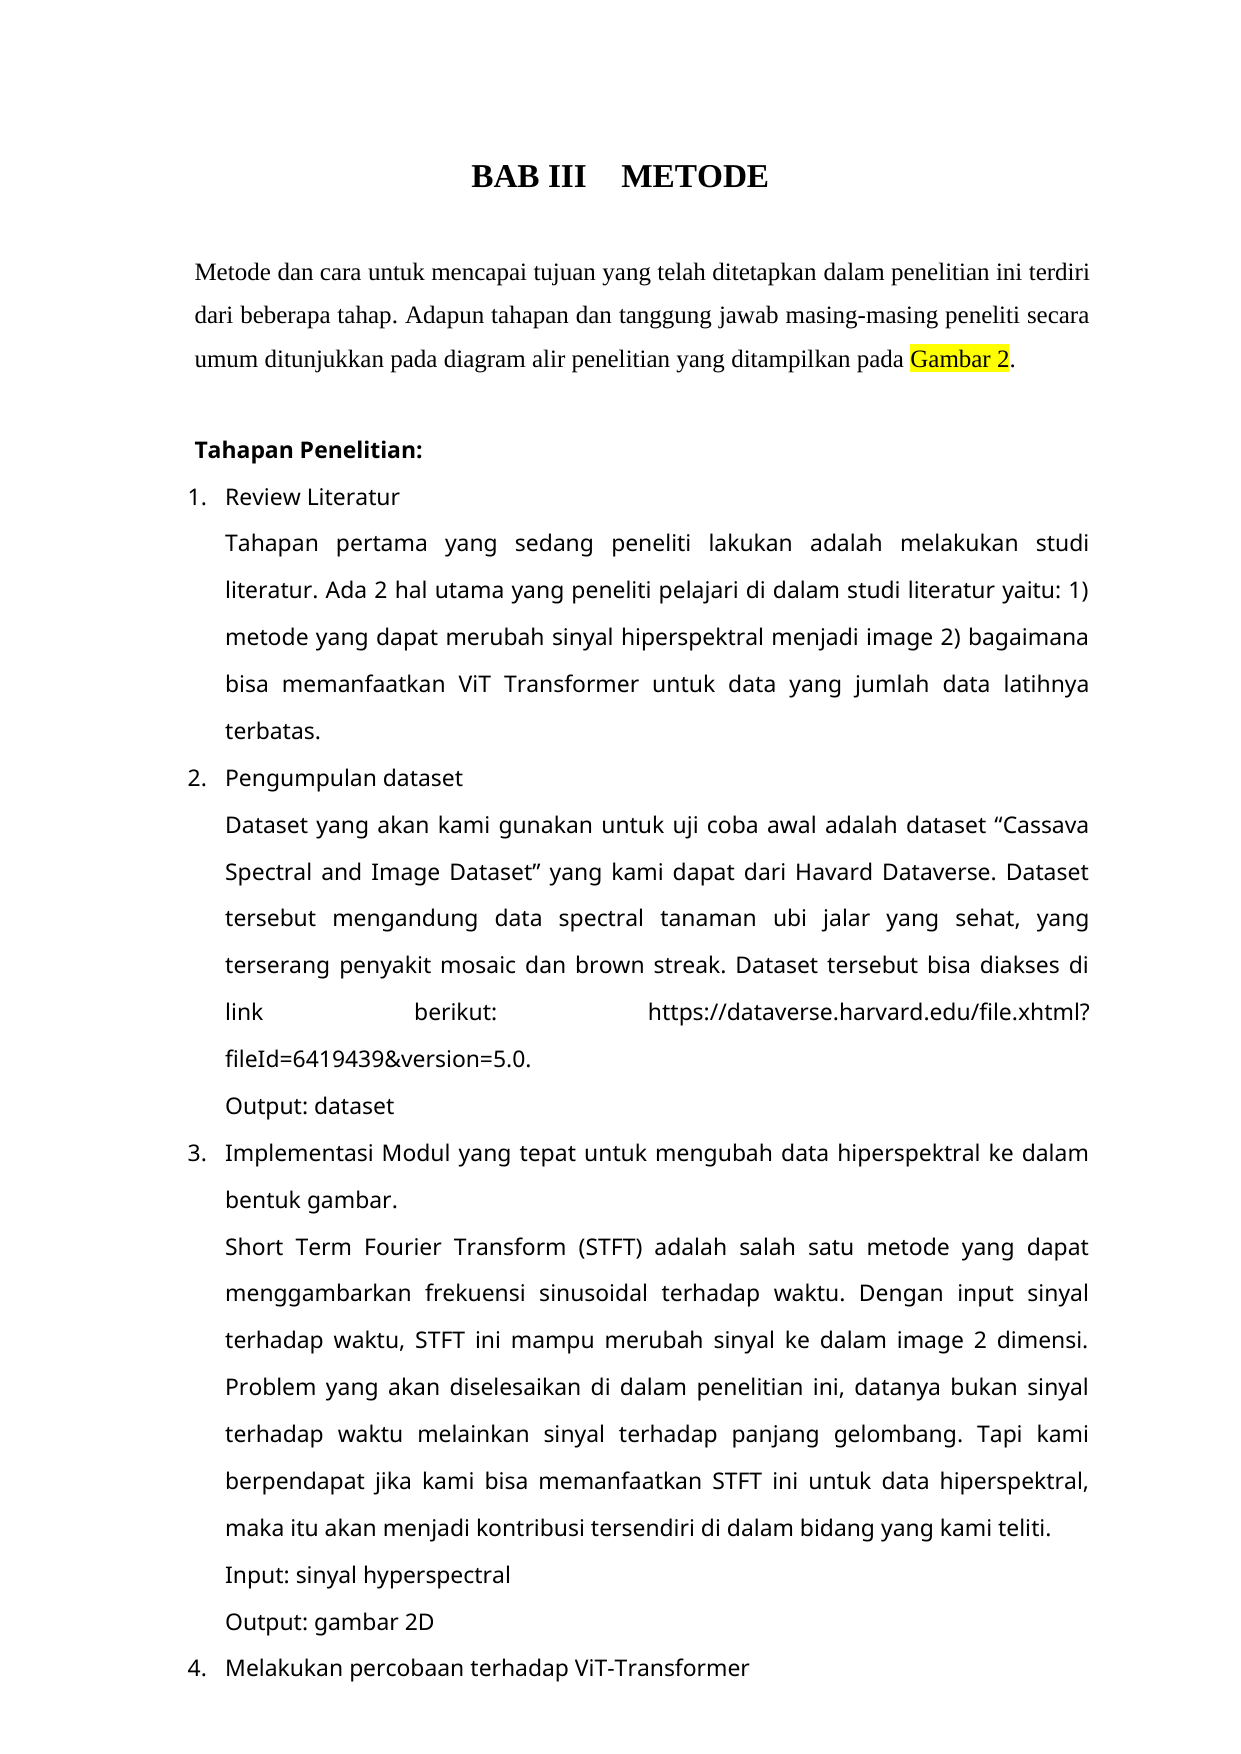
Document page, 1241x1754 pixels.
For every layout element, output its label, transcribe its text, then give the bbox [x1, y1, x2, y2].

text Tahapan pertama yang sedang peneliti lakukan adalah melakukan studi literatur. Ada 2 hal utama yang peneliti pelajari di dalam studi literatur yaitu: 1) metode yang dapat merubah sinyal hiperspektral menjadi image 2) bagaimana bisa memanfaatkan ViT Transformer untuk data yang jumlah data latihnya terbatas. [225, 527, 1090, 746]
text Short Term Fourier Transform (STFT) adalah salah satu metode yang dapat menggambarkan frekuensi sinusoidal terhadap waktu. Dengan input sinyal terhadap waktu, STFT ini mampu merubah sinyal ke dalam image 2 dimensi. Problem yang akan diselesaikan di dalam penelitian ini, datanya bukan sinyal terhadap waktu melainkan sinyal terhadap panjang gelombang. Tapi kami berpendapat jika kami bisa memanfaatkan STFT ini untuk data hiperspektral, maka itu akan menjadi kontribusi tersendiri di dalam bidang yang kami teliti. [225, 1231, 1090, 1543]
text Tahapan Penelitian: [194, 434, 1090, 465]
text Output: gambar 2D [225, 1606, 1090, 1637]
list Pengumpulan dataset [187, 762, 1090, 793]
text Dataset yang akan kami gunakan untuk uji coba awal adalah dataset “Cassava Spectral and Image Dataset” yang kami dapat dari Havard Dataverse. Dataset tersebut mengandung data spectral tanaman ubi jalar yang sehat, yang terserang penyakit mosaic dan brown streak. Dataset tersebut bisa diakses di link berikut: https://dataverse.harvard.edu/file.xhtml?fileId=6419439&version=5.0. [225, 809, 1090, 1074]
text Output: dataset [225, 1090, 1090, 1121]
text Metode dan cara untuk mencapai tujuan yang telah ditetapkan dalam penelitian ini terdiri dari beberapa tahap. Adapun tahapan dan tanggung jawab masing-masing peneliti secara umum ditunjukkan pada diagram alir penelitian yang ditampilkan pada Gambar 2. [194, 257, 1090, 372]
list Melakukan percobaan terhadap ViT-Transformer [187, 1652, 1090, 1684]
subtitle METODE [150, 157, 1090, 195]
text Input: sinyal hyperspectral [225, 1559, 1090, 1590]
list Review Literatur [187, 481, 1090, 512]
list Implementasi Modul yang tepat untuk mengubah data hiperspektral ke dalam bentuk gambar. [187, 1137, 1090, 1215]
